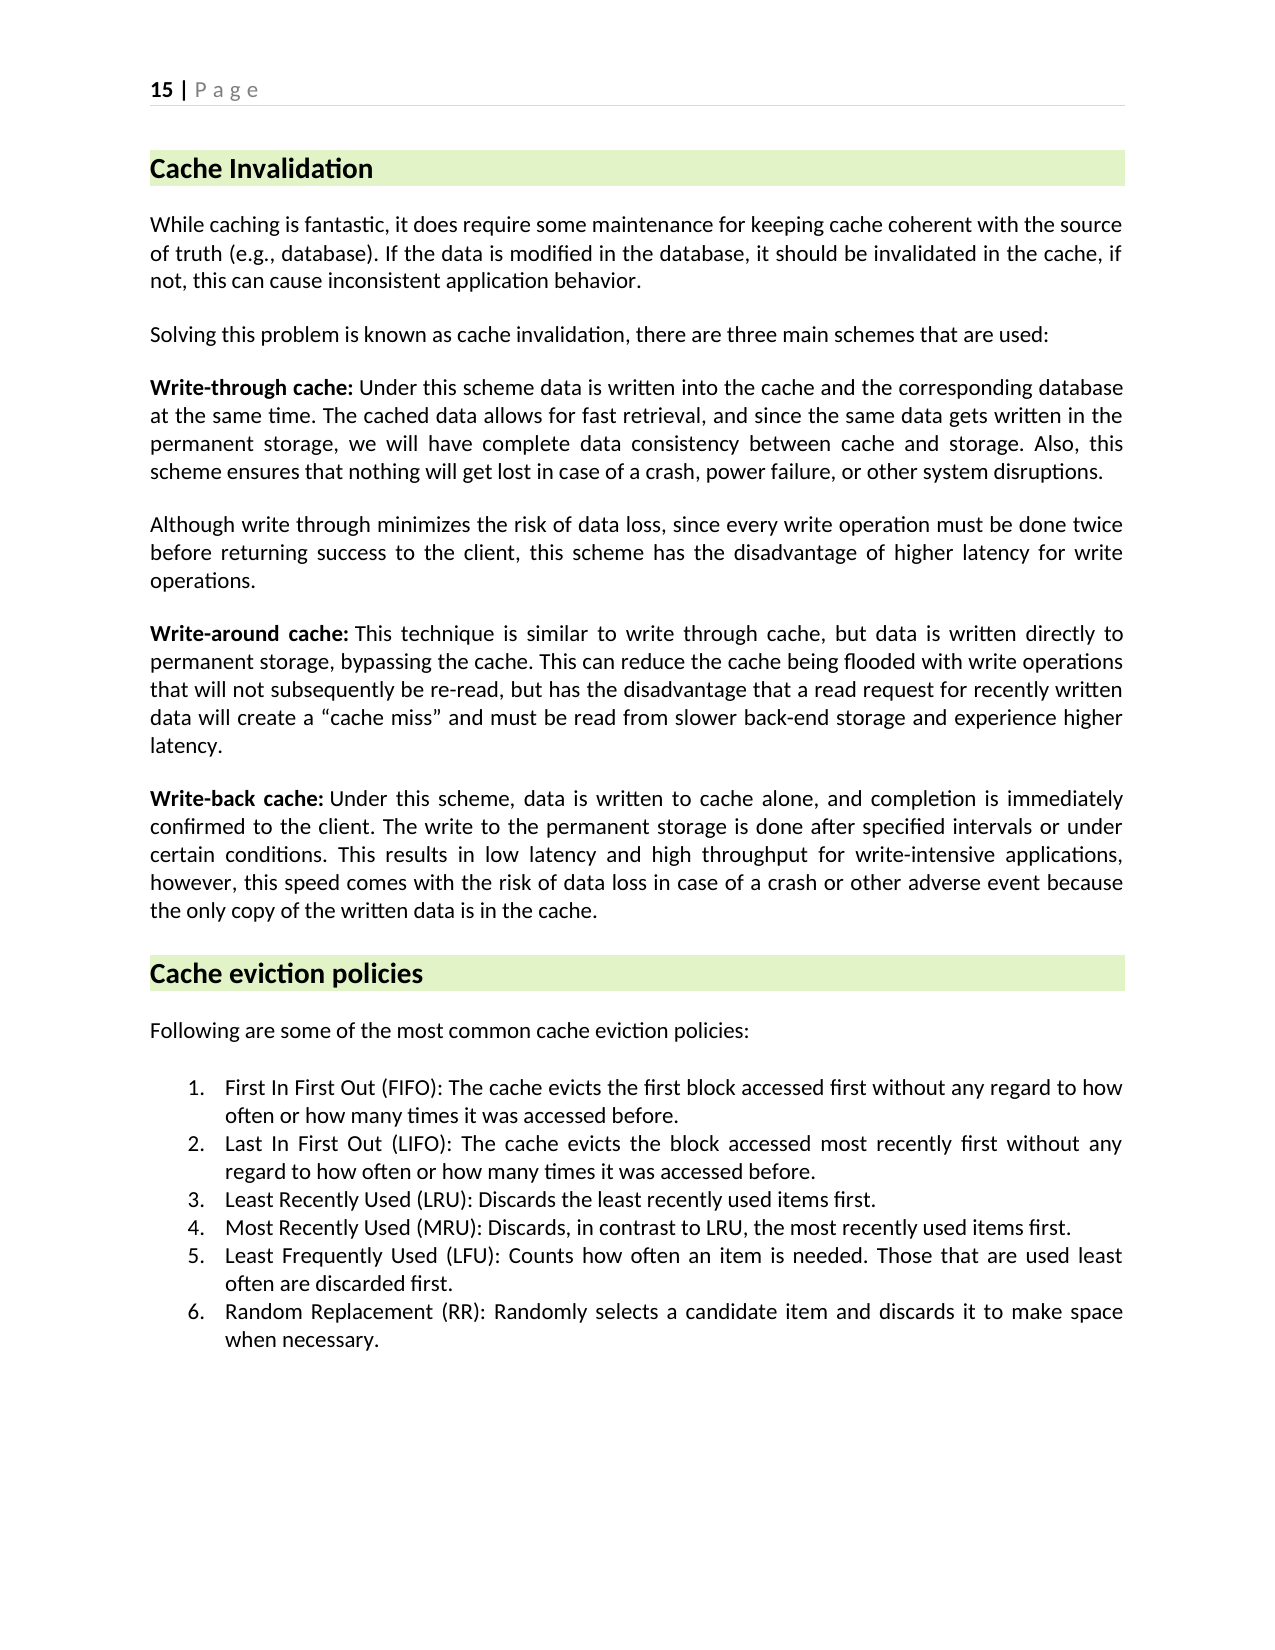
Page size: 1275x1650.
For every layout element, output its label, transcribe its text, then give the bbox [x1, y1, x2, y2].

text Although write through minimizes the risk of data loss, since every write operation must be done twice before returning success to the client, this scheme has the disadvantage of higher latency for write operations. [150, 510, 1125, 594]
text While caching is fantastic, it does require some maintenance for keeping cache coherent with the source of truth (e.g., database). If the data is modified in the database, it should be invalidated in the cache, if not, this can cause inconsistent application behavior. [150, 211, 1125, 295]
list Random Replacement (RR): Randomly selects a candidate item and discards it to make space when necessary. [187, 1297, 1125, 1353]
list Least Recently Used (LRU): Discards the least recently used items first. [187, 1185, 1125, 1213]
text Write-around cache: This technique is similar to write through cache, but data is written directly to permanent storage, bypassing the cache. This can reduce the cache being flooded with write operations that will not subsequently be re-read, but has the disadvantage that a read request for recently written data will create a “cache miss” and must be read from slower back-end storage and experience higher latency. [150, 619, 1125, 759]
text Cache Invalidation [150, 150, 1125, 186]
text Following are some of the most common cache eviction policies: [150, 1016, 1125, 1044]
list Last In First Out (LIFO): The cache evicts the block accessed most recently first without any regard to how often or how many times it was accessed before. [187, 1129, 1125, 1185]
list First In First Out (FIFO): The cache evicts the first block accessed first without any regard to how often or how many times it was accessed before. [187, 1073, 1125, 1129]
list Most Recently Used (MRU): Discards, in contrast to LRU, the most recently used items first. [187, 1213, 1125, 1241]
text Write-back cache: Under this scheme, data is written to cache alone, and completion is immediately confirmed to the client. The write to the permanent storage is done after specified intervals or under certain conditions. This results in low latency and high throughput for write-intensive applications, however, this speed comes with the risk of data loss in case of a crash or other adverse event because the only copy of the written data is in the cache. [150, 784, 1125, 924]
list Least Frequently Used (LFU): Counts how often an item is needed. Those that are used least often are discarded first. [187, 1241, 1125, 1297]
text Solving this problem is known as cache invalidation, there are three main schemes that are used: [150, 320, 1125, 348]
text Write-through cache: Under this scheme data is written into the cache and the corresponding database at the same time. The cached data allows for fast retrieval, and since the same data gets written in the permanent storage, we will have complete data consistency between cache and storage. Also, this scheme ensures that nothing will get lost in case of a crash, power failure, or other system disruptions. [150, 373, 1125, 485]
text Cache eviction policies [150, 955, 1125, 991]
